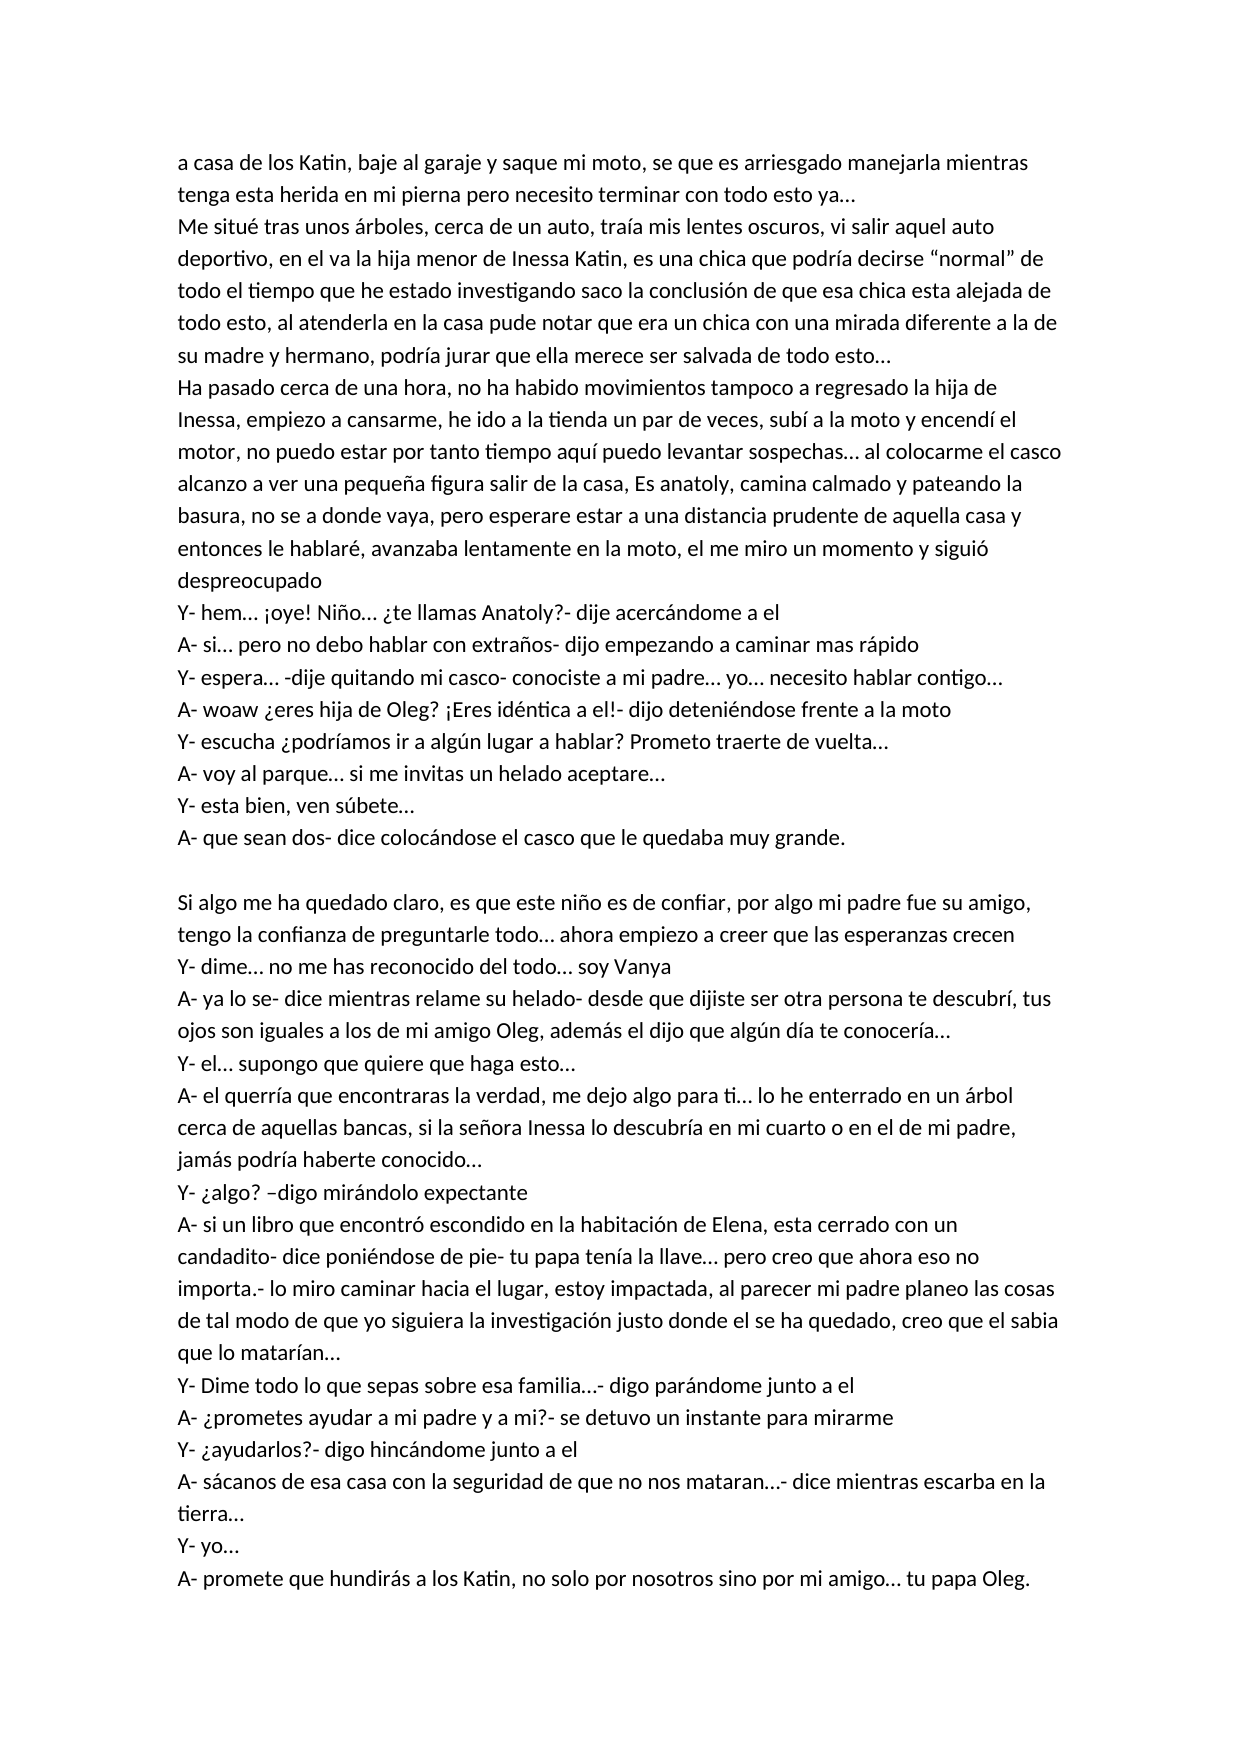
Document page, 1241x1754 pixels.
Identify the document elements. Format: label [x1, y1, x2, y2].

text [177, 148, 1063, 1592]
